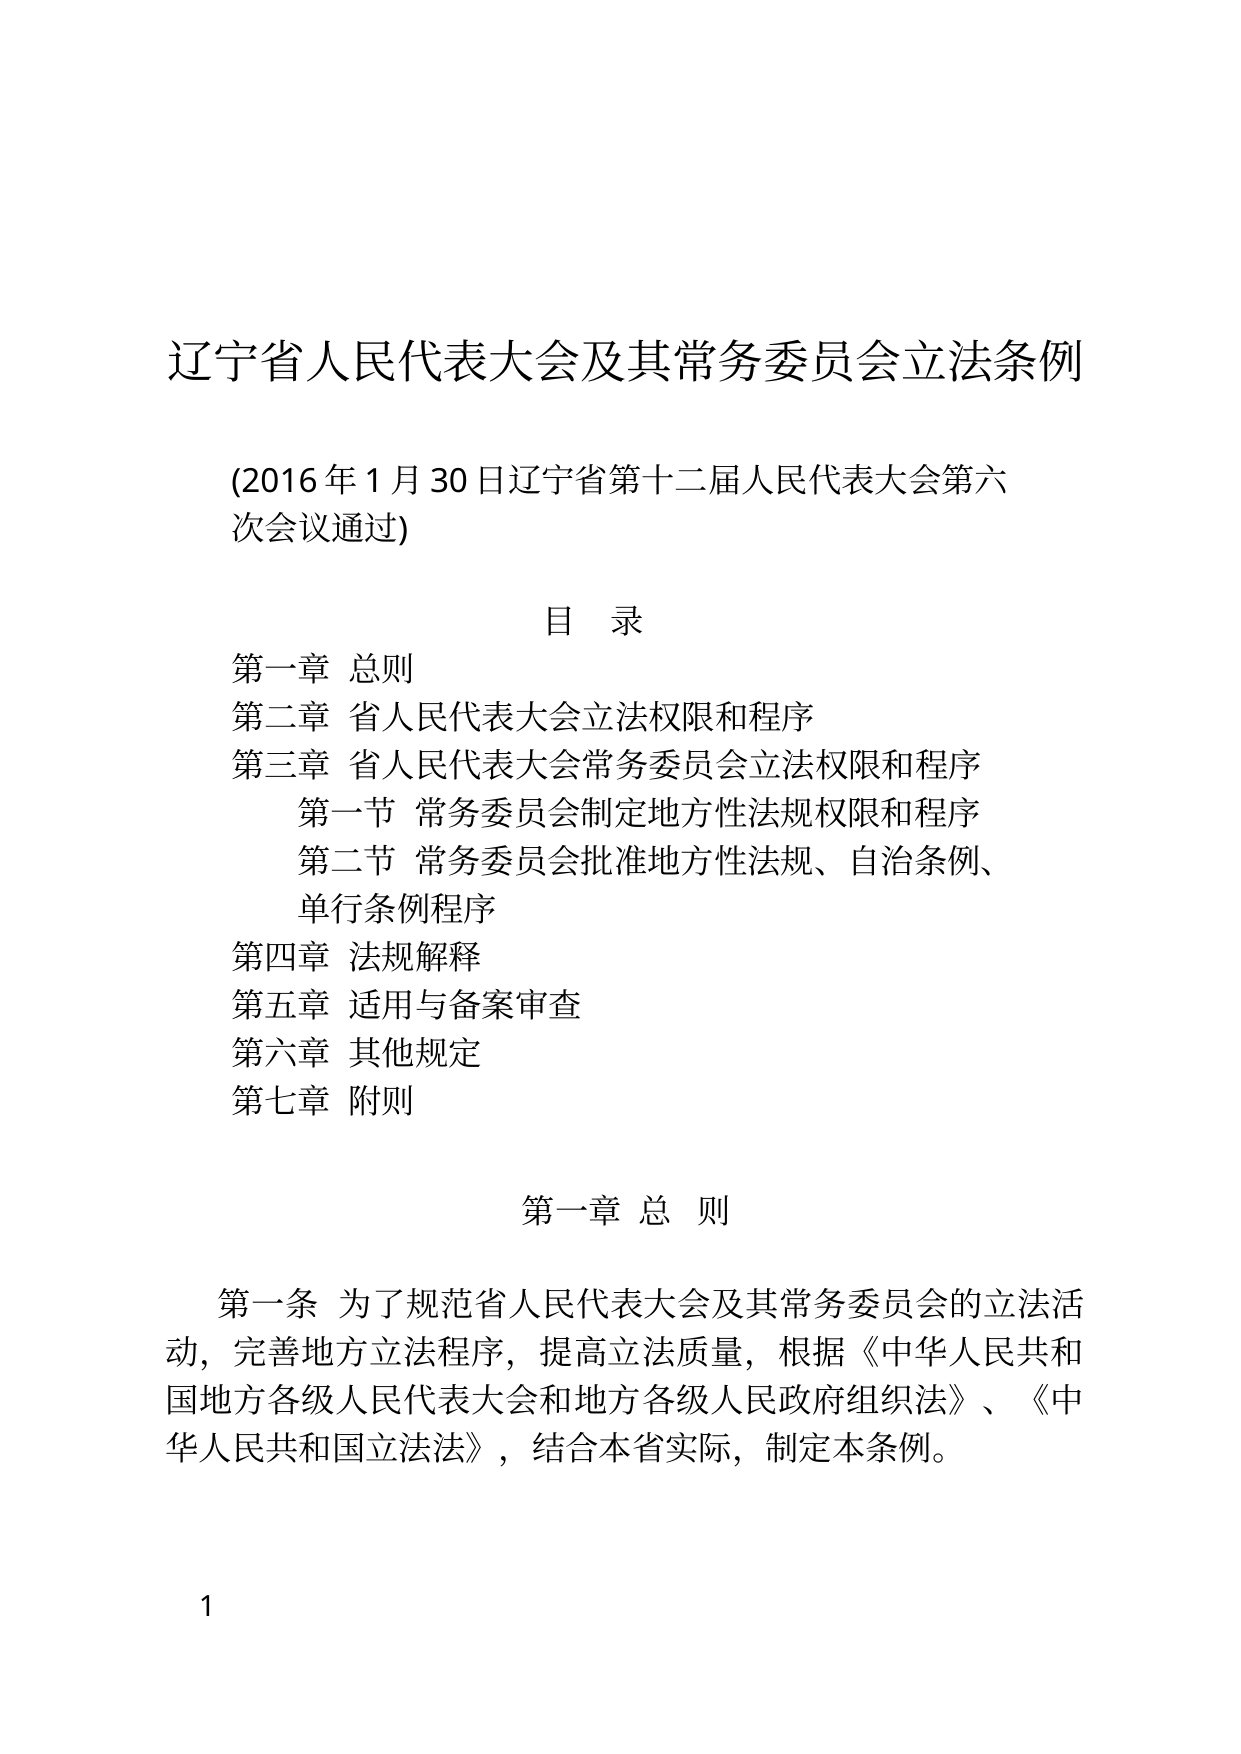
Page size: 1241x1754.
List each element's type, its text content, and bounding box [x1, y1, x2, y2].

text 辽宁省人民代表大会及其常务委员会立法条例 [165, 326, 1087, 391]
list 省人民代表大会立法权限和程序 [231, 691, 1021, 739]
list 法规解释 [231, 931, 1021, 979]
text 第一章 总 则 [165, 1185, 1087, 1233]
text (2016年1月30日辽宁省第十二届人民代表大会第六次会议通过) [231, 454, 1021, 550]
list 常务委员会批准地方性法规、自治条例、单行条例程序 [297, 835, 1021, 931]
list 适用与备案审查 [231, 979, 1021, 1027]
list 常务委员会制定地方性法规权限和程序 [297, 787, 1021, 835]
list 总则 [231, 643, 1021, 691]
text 第一条 为了规范省人民代表大会及其常务委员会的立法活动，完善地方立法程序，提高立法质量，根据《中华人民共和国地方各级人民代表大会和地方各级人民政府组织法》、《中华人民共和国立法法》，结合本省实际，制定本条例。 [165, 1278, 1087, 1470]
text 目 录 [165, 596, 1021, 643]
list 其他规定 [231, 1027, 1021, 1075]
list 省人民代表大会常务委员会立法权限和程序 [231, 739, 1021, 787]
list 附则 [231, 1075, 1021, 1123]
